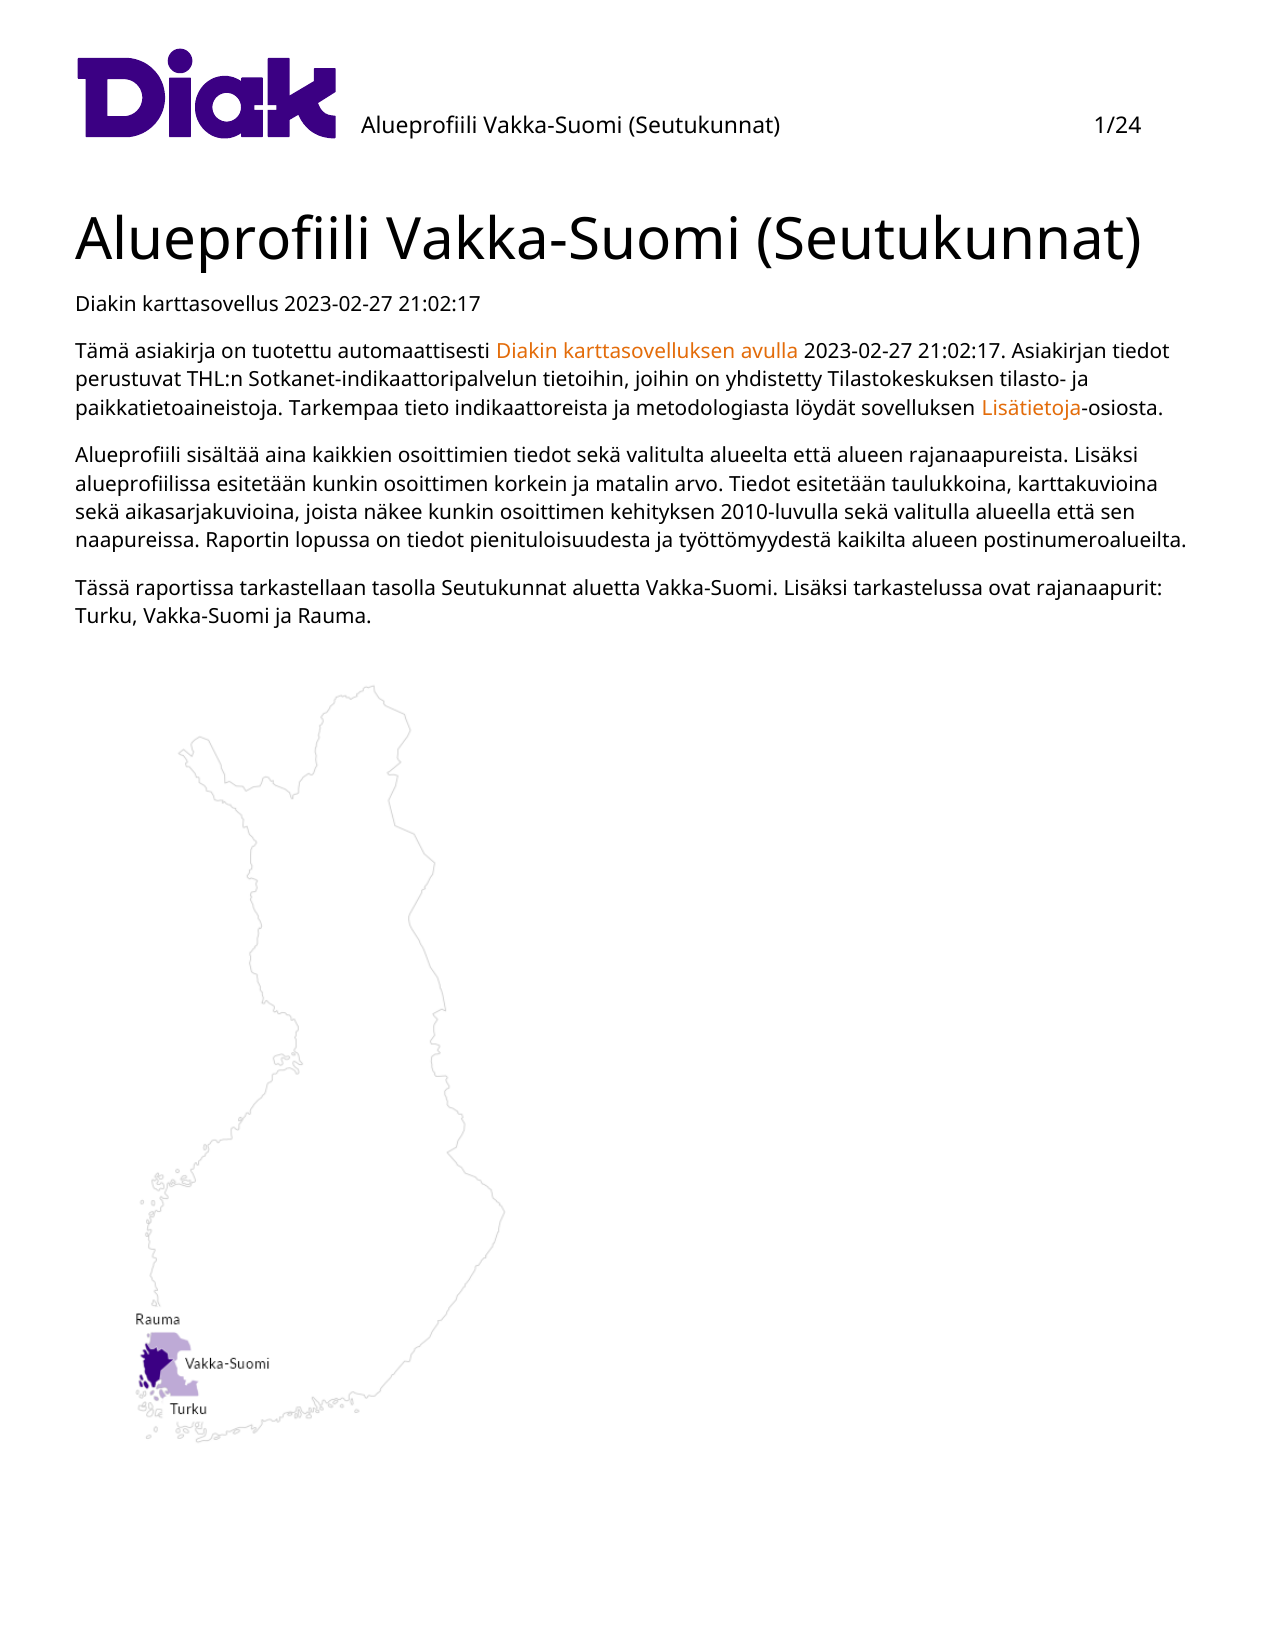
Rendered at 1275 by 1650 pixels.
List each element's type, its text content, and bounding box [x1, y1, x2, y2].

text Tämä asiakirja on tuotettu automaattisesti Diakin karttasovelluksen avulla 2023-02-27 21:02:17. Asiakirjan tiedot perustuvat THL:n Sotkanet-indikaattoripalvelun tietoihin, joihin on yhdistetty Tilastokeskuksen tilasto- ja paikkatietoaineistoja. Tarkempaa tieto indikaattoreista ja metodologiasta löydät sovelluksen Lisätietoja-osiosta. [75, 336, 1200, 421]
text Alueprofiili sisältää aina kaikkien osoittimien tiedot sekä valitulta alueelta että alueen rajanaapureista. Lisäksi alueprofiilissa esitetään kunkin osoittimen korkein ja matalin arvo. Tiedot esitetään taulukkoina, karttakuvioina sekä aikasarjakuvioina, joista näkee kunkin osoittimen kehityksen 2010-luvulla sekä valitulla alueella että sen naapureissa. Raportin lopussa on tiedot pienituloisuudesta ja työttömyydestä kaikilta alueen postinumeroalueilta. [75, 440, 1200, 554]
text Tässä raportissa tarkastellaan tasolla Seutukunnat aluetta Vakka-Suomi. Lisäksi tarkastelussa ovat rajanaapurit: Turku, Vakka-Suomi ja Rauma. [75, 573, 1200, 629]
text Diakin karttasovellus 2023-02-27 21:02:17 [75, 289, 1200, 317]
picture [93, 648, 548, 1480]
title Alueprofiili Vakka-Suomi (Seutukunnat) [75, 197, 1200, 276]
